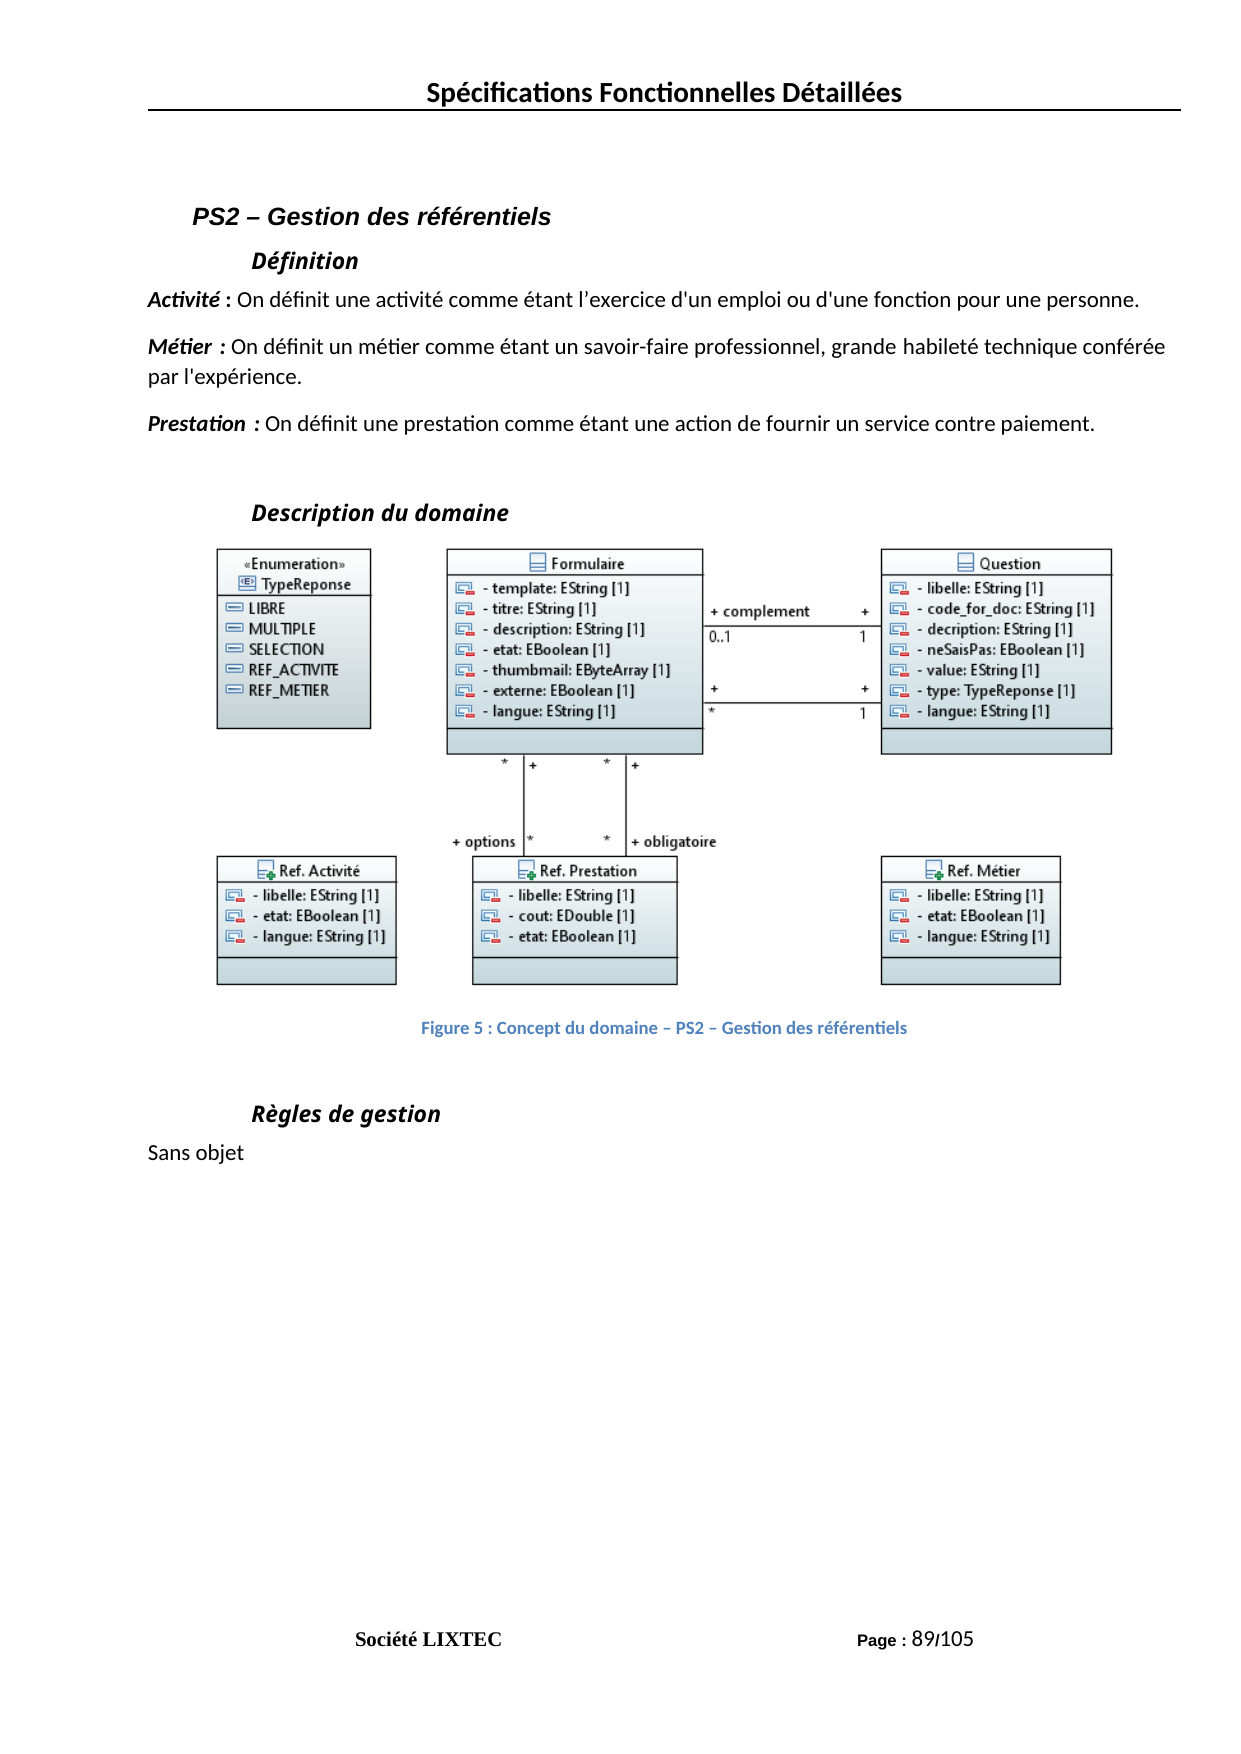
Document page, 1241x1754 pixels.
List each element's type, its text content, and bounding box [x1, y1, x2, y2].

text Sans objet [148, 1138, 1181, 1166]
text Métier : On définit un métier comme étant un savoir-faire professionnel, grande habileté technique conférée par l'expérience. [148, 332, 1181, 390]
subtitle Définition [251, 245, 1181, 276]
subtitle Description du domaine [251, 497, 1181, 528]
text Figure 5 : Concept du domaine – PS2 – Gestion des référentiels [148, 1016, 1181, 1039]
text Activité : On définit une activité comme étant l’exercice d'un emploi ou d'une fonction pour une personne. [148, 285, 1181, 313]
picture [204, 536, 1125, 998]
subtitle PS2 – Gestion des référentiels [192, 202, 1181, 230]
subtitle Règles de gestion [251, 1098, 1181, 1129]
text Prestation : On définit une prestation comme étant une action de fournir un service contre paiement. [148, 409, 1181, 437]
